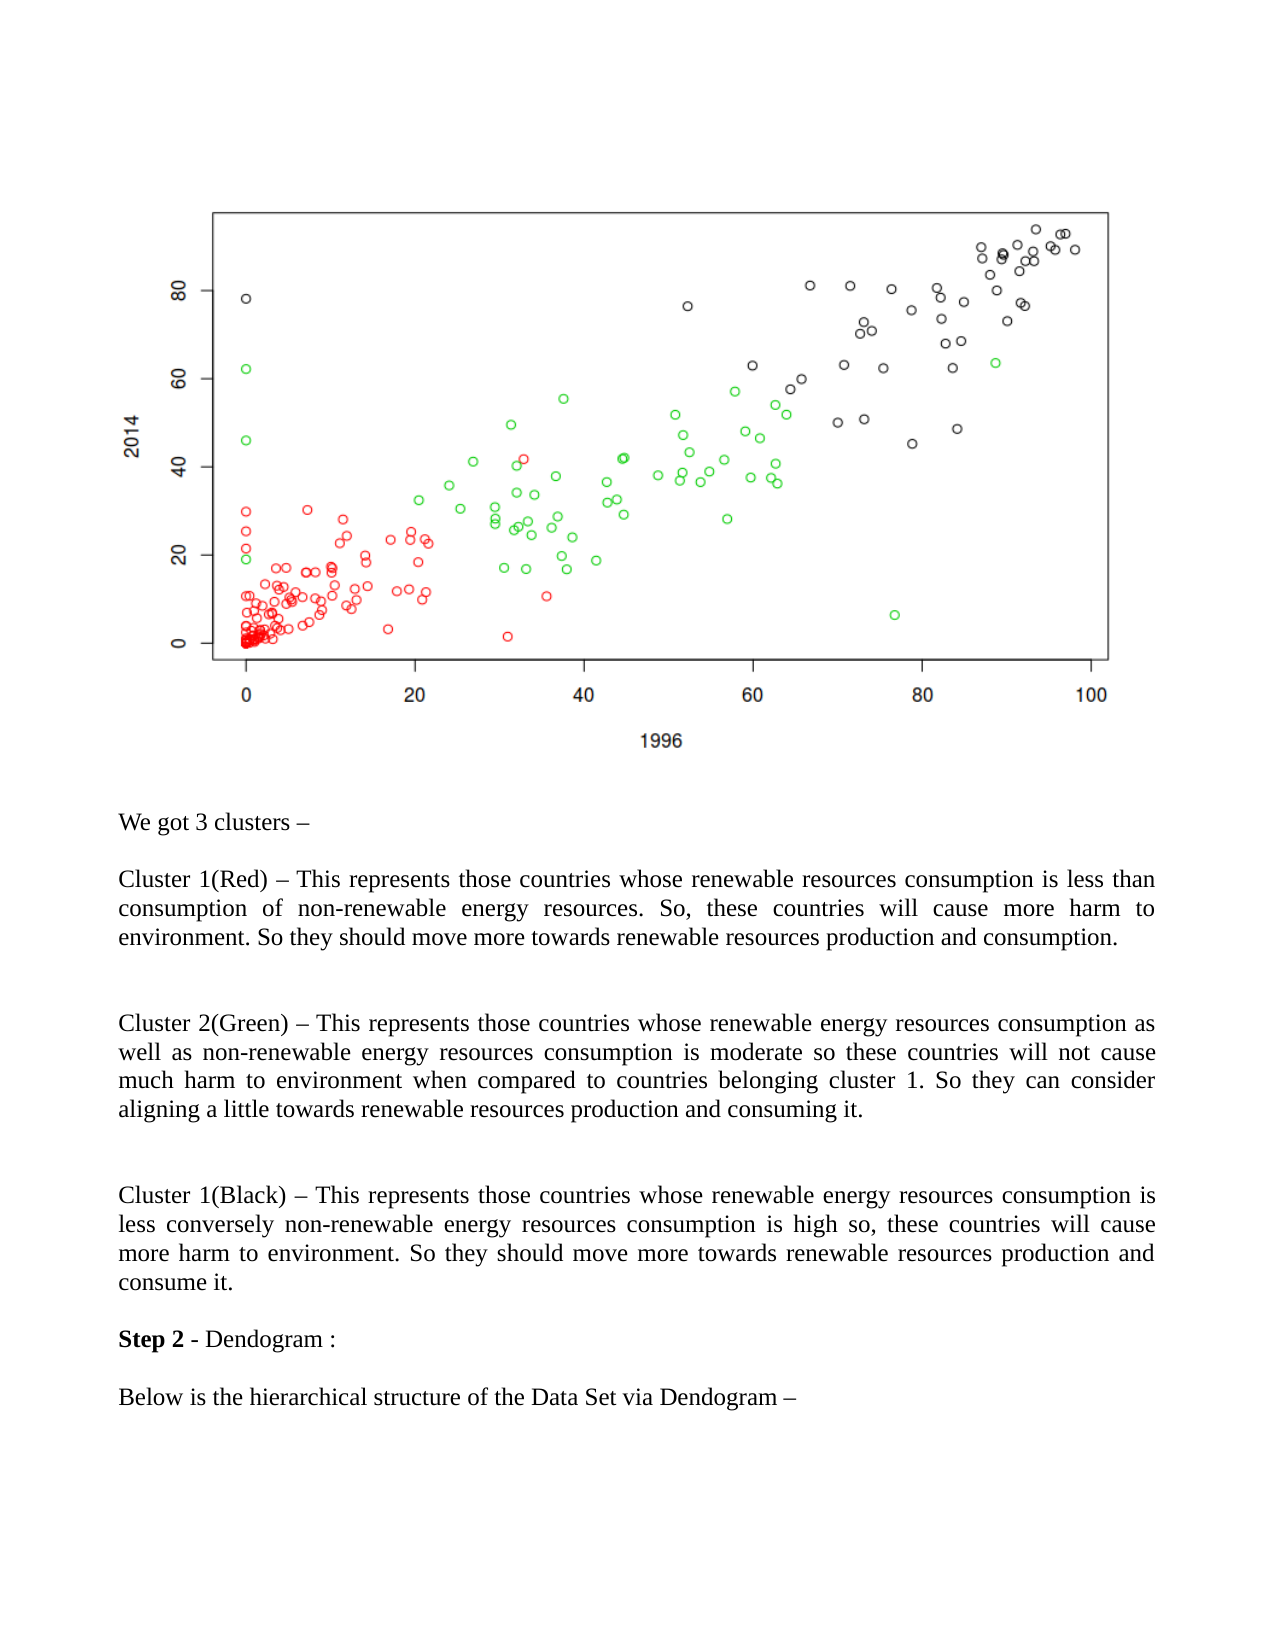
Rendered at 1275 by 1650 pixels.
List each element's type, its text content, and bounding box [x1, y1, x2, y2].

text Cluster 1(Black) – This represents those countries whose renewable energy resources consumption is less conversely non-renewable energy resources consumption is high so, these countries will cause more harm to environment. So they should move more towards renewable resources production and consume it. [118, 1181, 1157, 1296]
text We got 3 clusters – [118, 807, 1157, 836]
picture [118, 118, 1157, 778]
text Cluster 1(Red) – This represents those countries whose renewable resources consumption is less than consumption of non-renewable energy resources. So, these countries will cause more harm to environment. So they should move more towards renewable resources production and consumption. [118, 864, 1157, 951]
text Step 2 - Dendogram : [118, 1324, 1157, 1353]
text Cluster 2(Green) – This represents those countries whose renewable energy resources consumption as well as non-renewable energy resources consumption is moderate so these countries will not cause much harm to environment when compared to countries belonging cluster 1. So they can consider aligning a little towards renewable resources production and consuming it. [118, 1008, 1157, 1123]
text Below is the hierarchical structure of the Data Set via Dendogram – [118, 1382, 1157, 1411]
